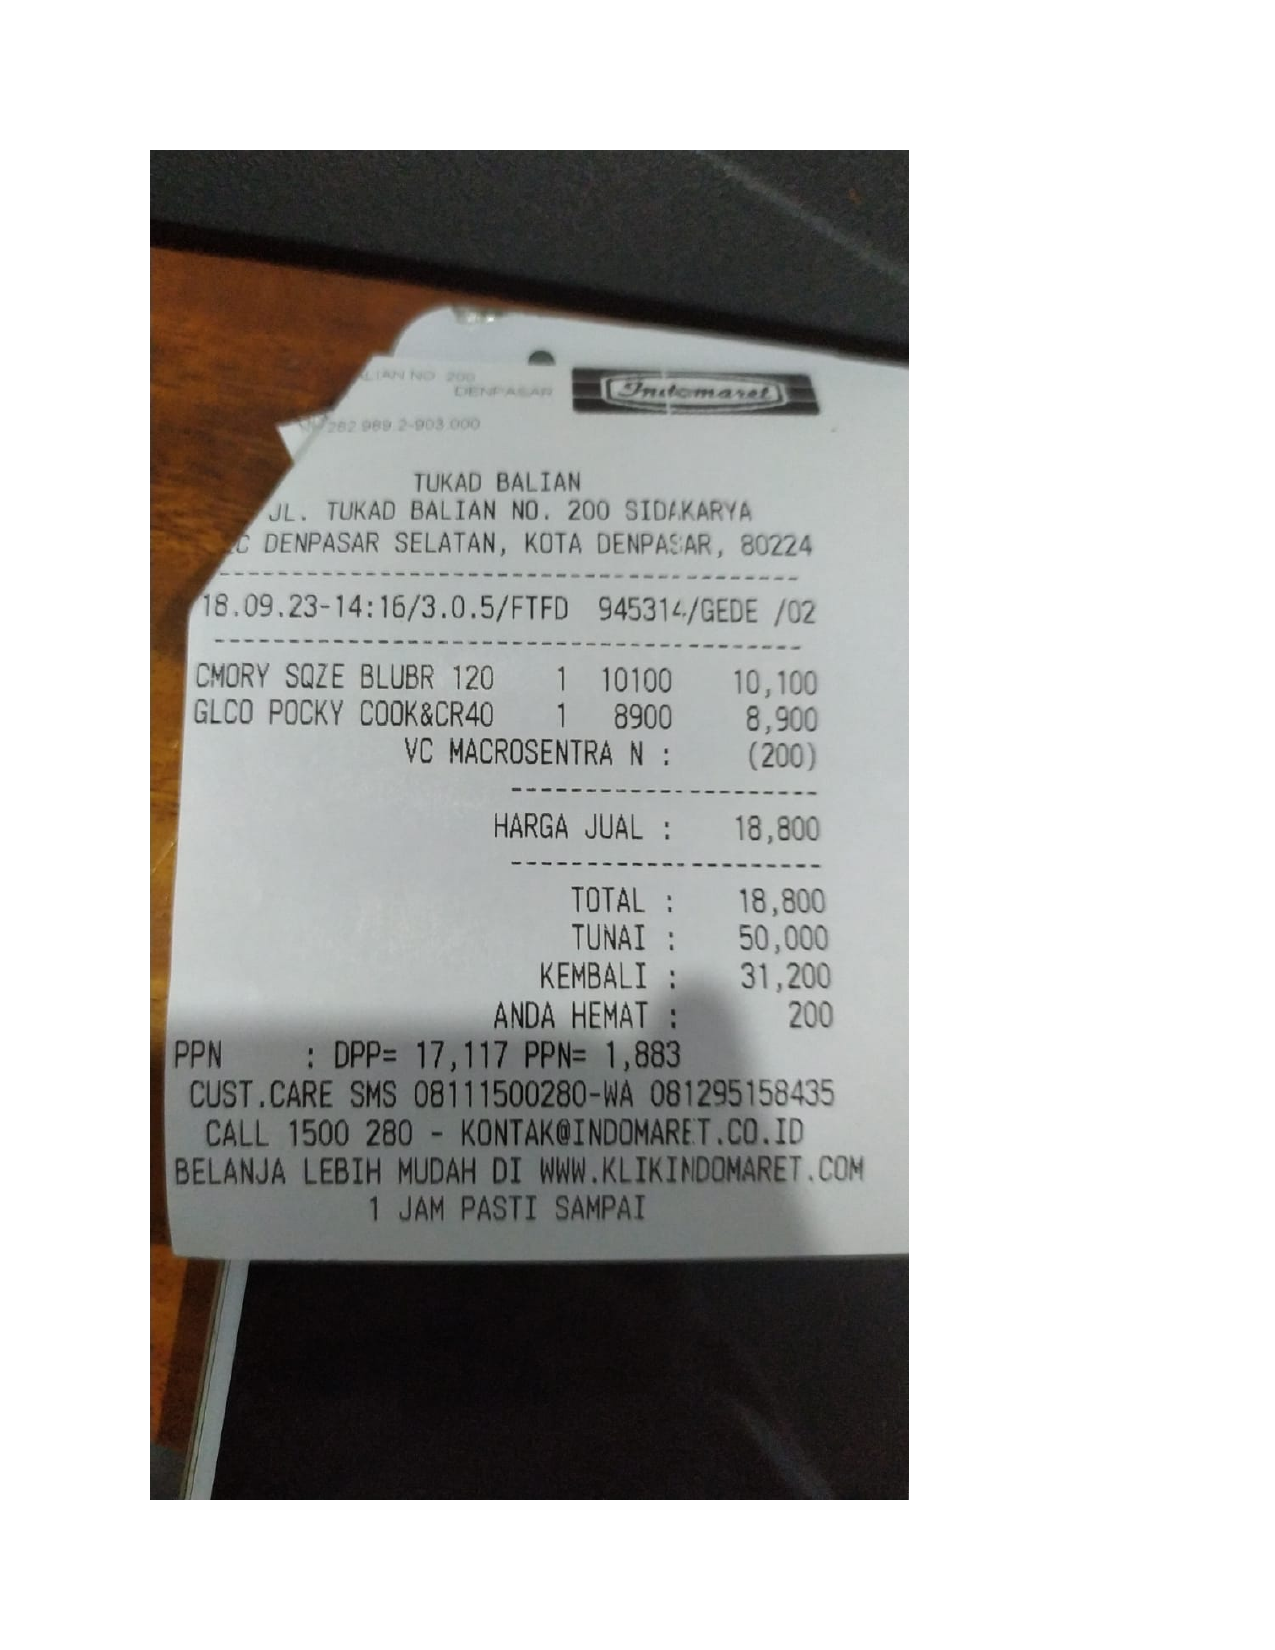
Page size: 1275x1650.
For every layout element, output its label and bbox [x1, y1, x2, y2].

picture [150, 150, 909, 1500]
